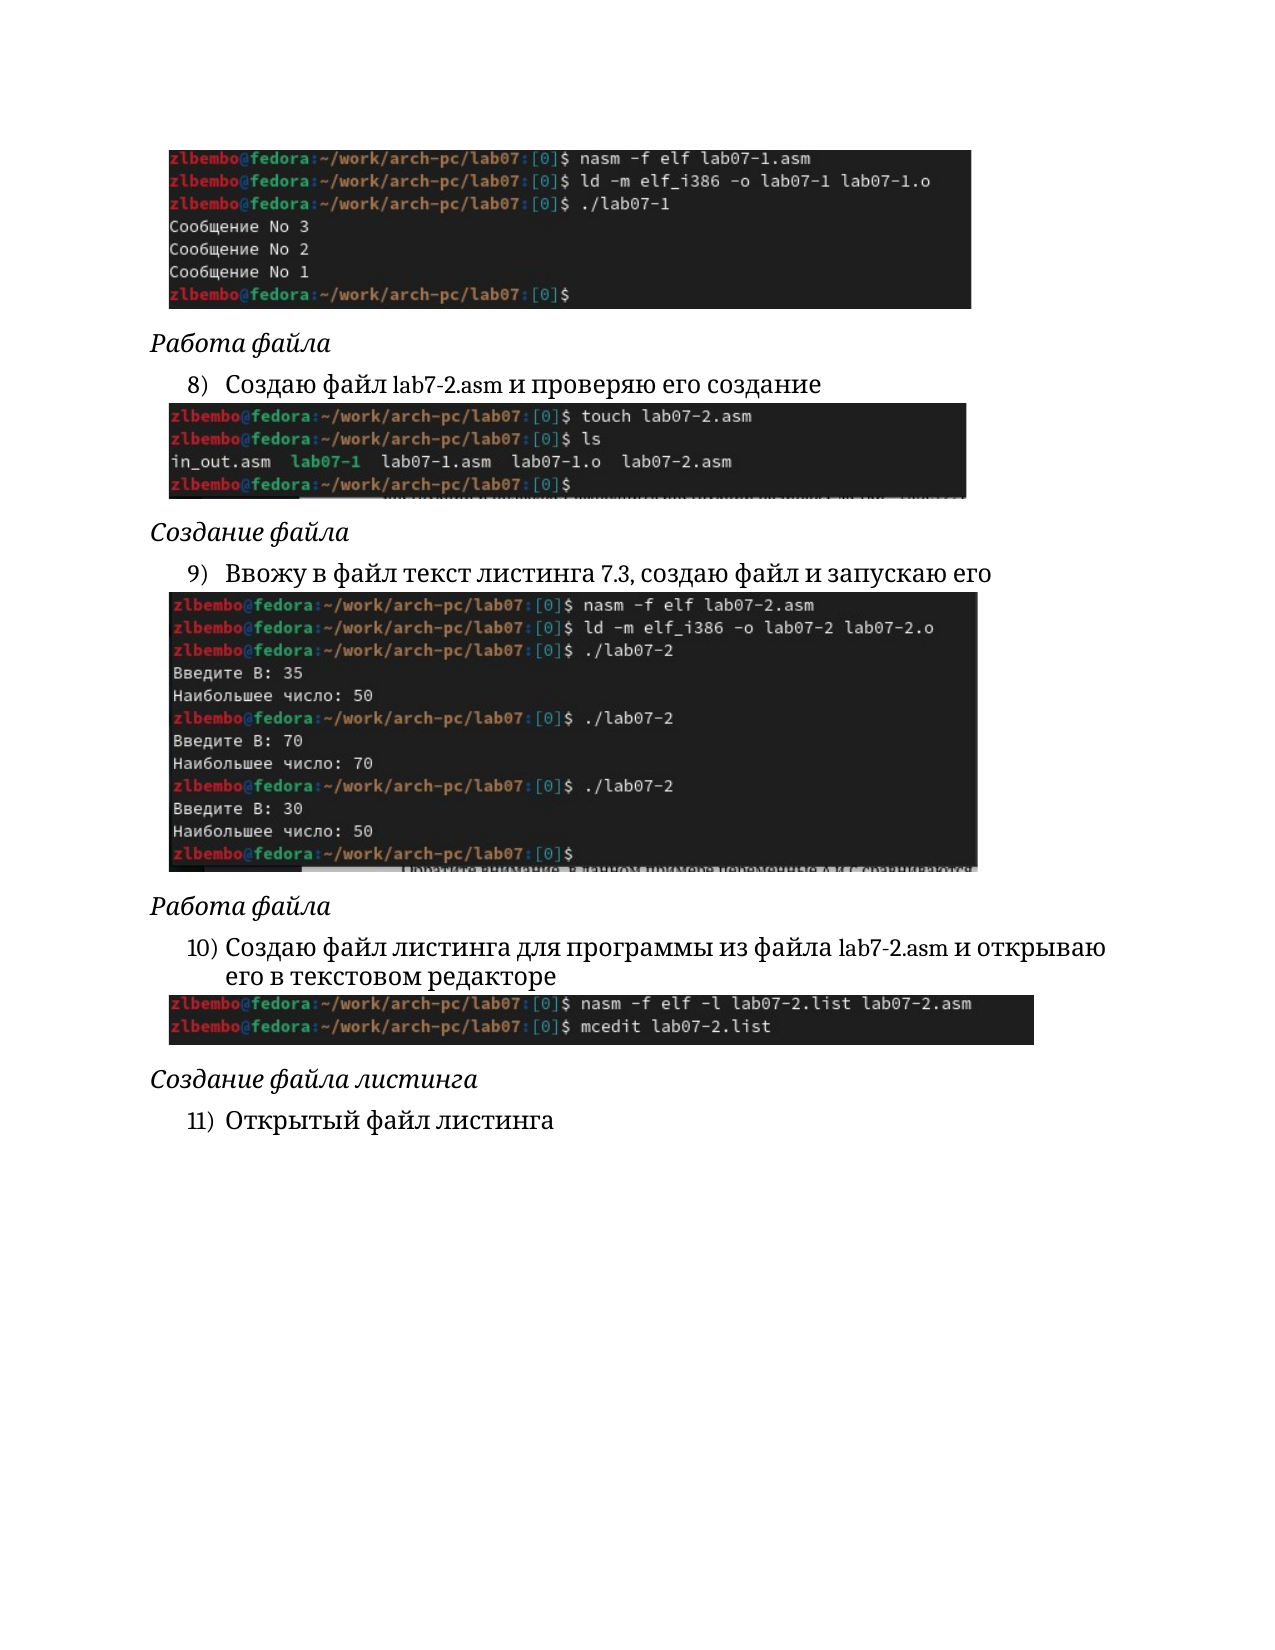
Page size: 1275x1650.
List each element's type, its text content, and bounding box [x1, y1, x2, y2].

text Создание файла [150, 519, 1125, 548]
list Создаю файл lab7-2.asm и проверяю его создание [187, 371, 1125, 399]
text Работа файла [150, 892, 1125, 921]
picture [168, 592, 978, 872]
picture [168, 403, 967, 499]
text Работа файла [150, 329, 1125, 358]
list Создаю файл листинга для программы из файла lab7-2.asm и открываю его в текстовом редакторе [187, 934, 1125, 991]
text Создание файла листинга [150, 1066, 1125, 1094]
picture [168, 995, 1034, 1045]
list Ввожу в файл текст листинга 7.3, создаю файл и запускаю его [187, 560, 1125, 589]
list Открытый файл листинга [187, 1107, 1125, 1136]
picture [168, 150, 972, 309]
